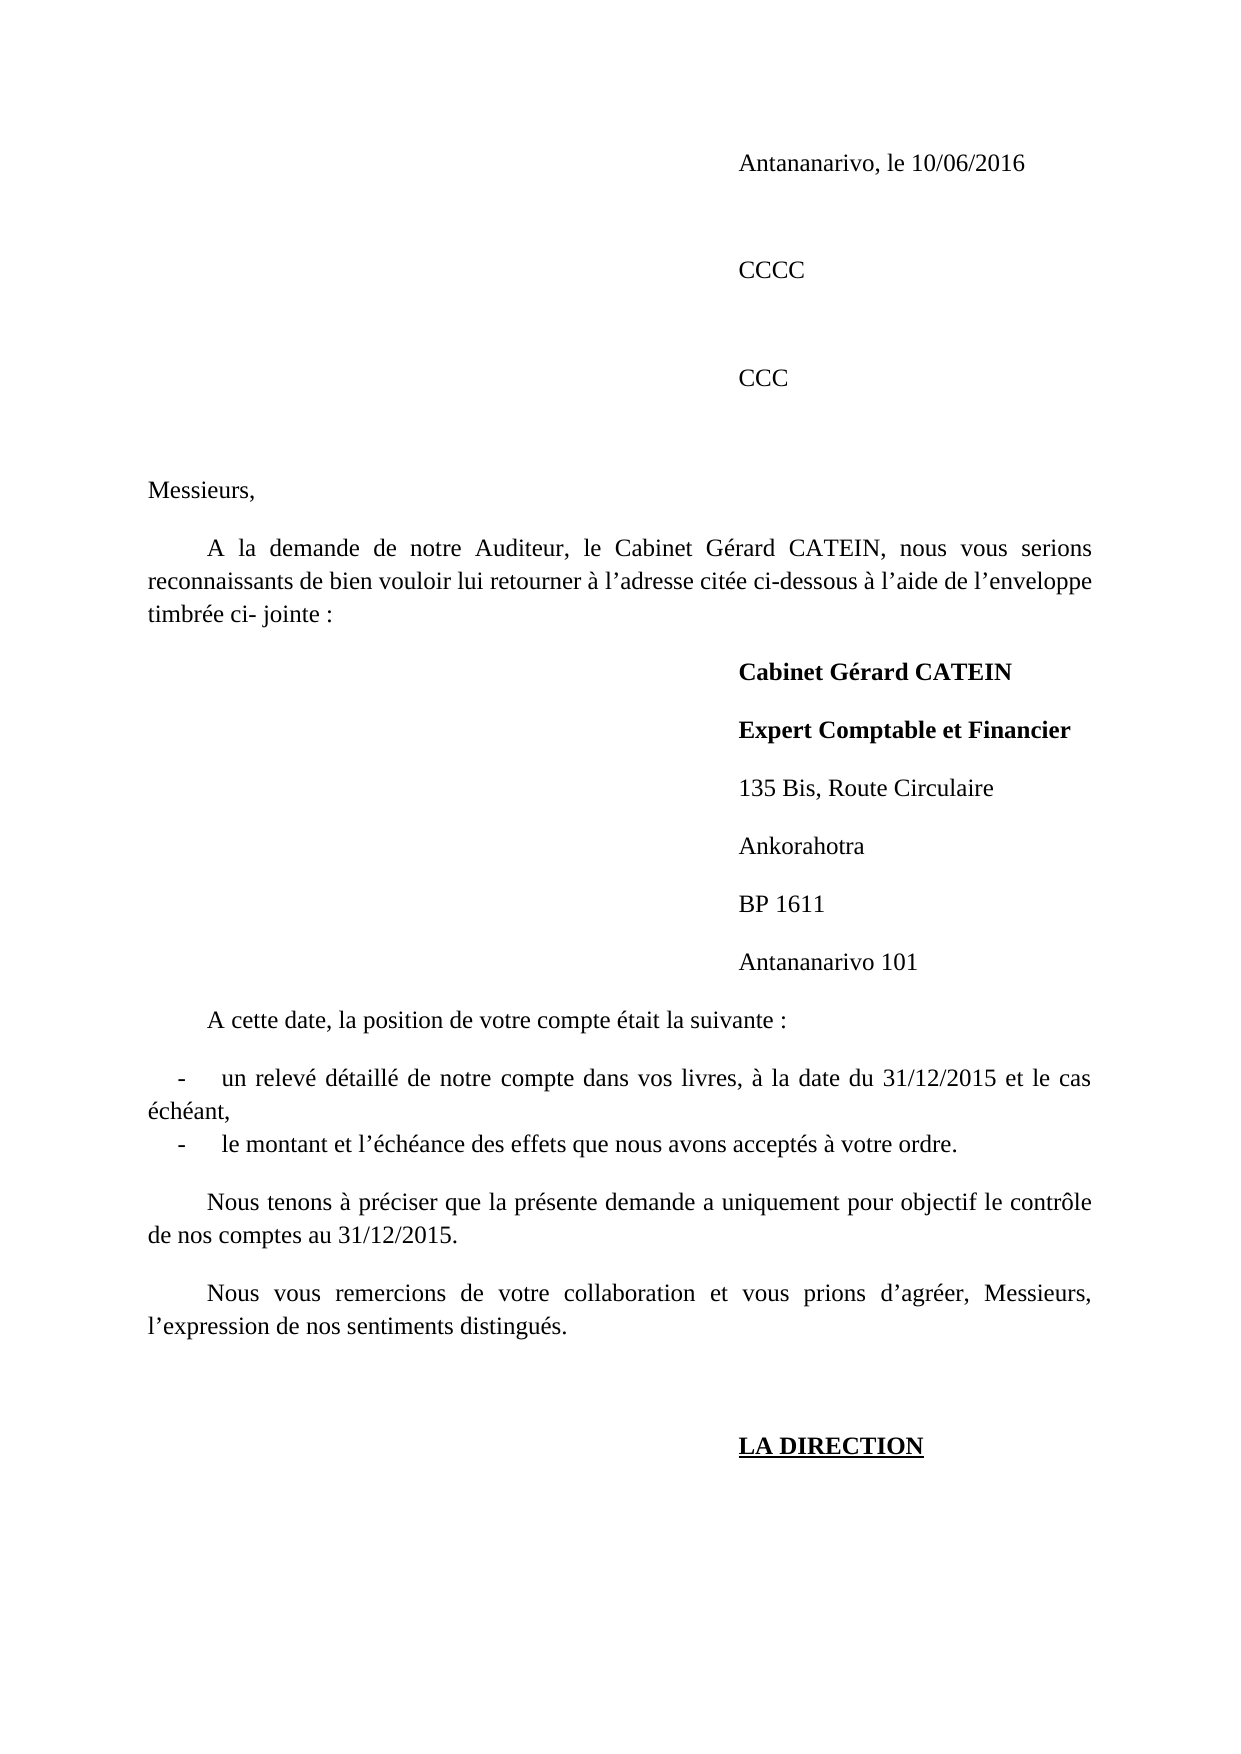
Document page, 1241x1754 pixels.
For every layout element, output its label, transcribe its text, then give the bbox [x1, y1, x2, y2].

text A cette date, la position de votre compte était la suivante : [148, 1005, 1093, 1034]
text CCC [738, 363, 1093, 392]
subtitle LA DIRECTION [738, 1431, 1093, 1460]
text Ankorahotra [738, 831, 1093, 860]
list un relevé détaillé de notre compte dans vos livres, à la date du 31/12/2015 et le cas échéant, [148, 1063, 1093, 1125]
text Antananarivo, le 10/06/2016 [738, 148, 1093, 176]
text Expert Comptable et Financier [738, 715, 1093, 744]
text BP 1611 [738, 889, 1093, 918]
text Cabinet Gérard CATEIN [738, 657, 1093, 686]
text Antananarivo 101 [738, 947, 1093, 976]
text Messieurs, [148, 475, 1093, 504]
text A la demande de notre Auditeur, le Cabinet Gérard CATEIN, nous vous serions reconnaissants de bien vouloir lui retourner à l’adresse citée ci-dessous à l’aide de l’enveloppe timbrée ci- jointe : [148, 533, 1093, 628]
text Nous tenons à préciser que la présente demande a uniquement pour objectif le contrôle de nos comptes au 31/12/2015. [148, 1187, 1093, 1249]
text 135 Bis, Route Circulaire [738, 773, 1093, 802]
list le montant et l’échéance des effets que nous avons acceptés à votre ordre. [148, 1129, 1093, 1158]
text CCCC [738, 255, 1093, 284]
text Nous vous remercions de votre collaboration et vous prions d’agréer, Messieurs, l’expression de nos sentiments distingués. [148, 1278, 1093, 1340]
